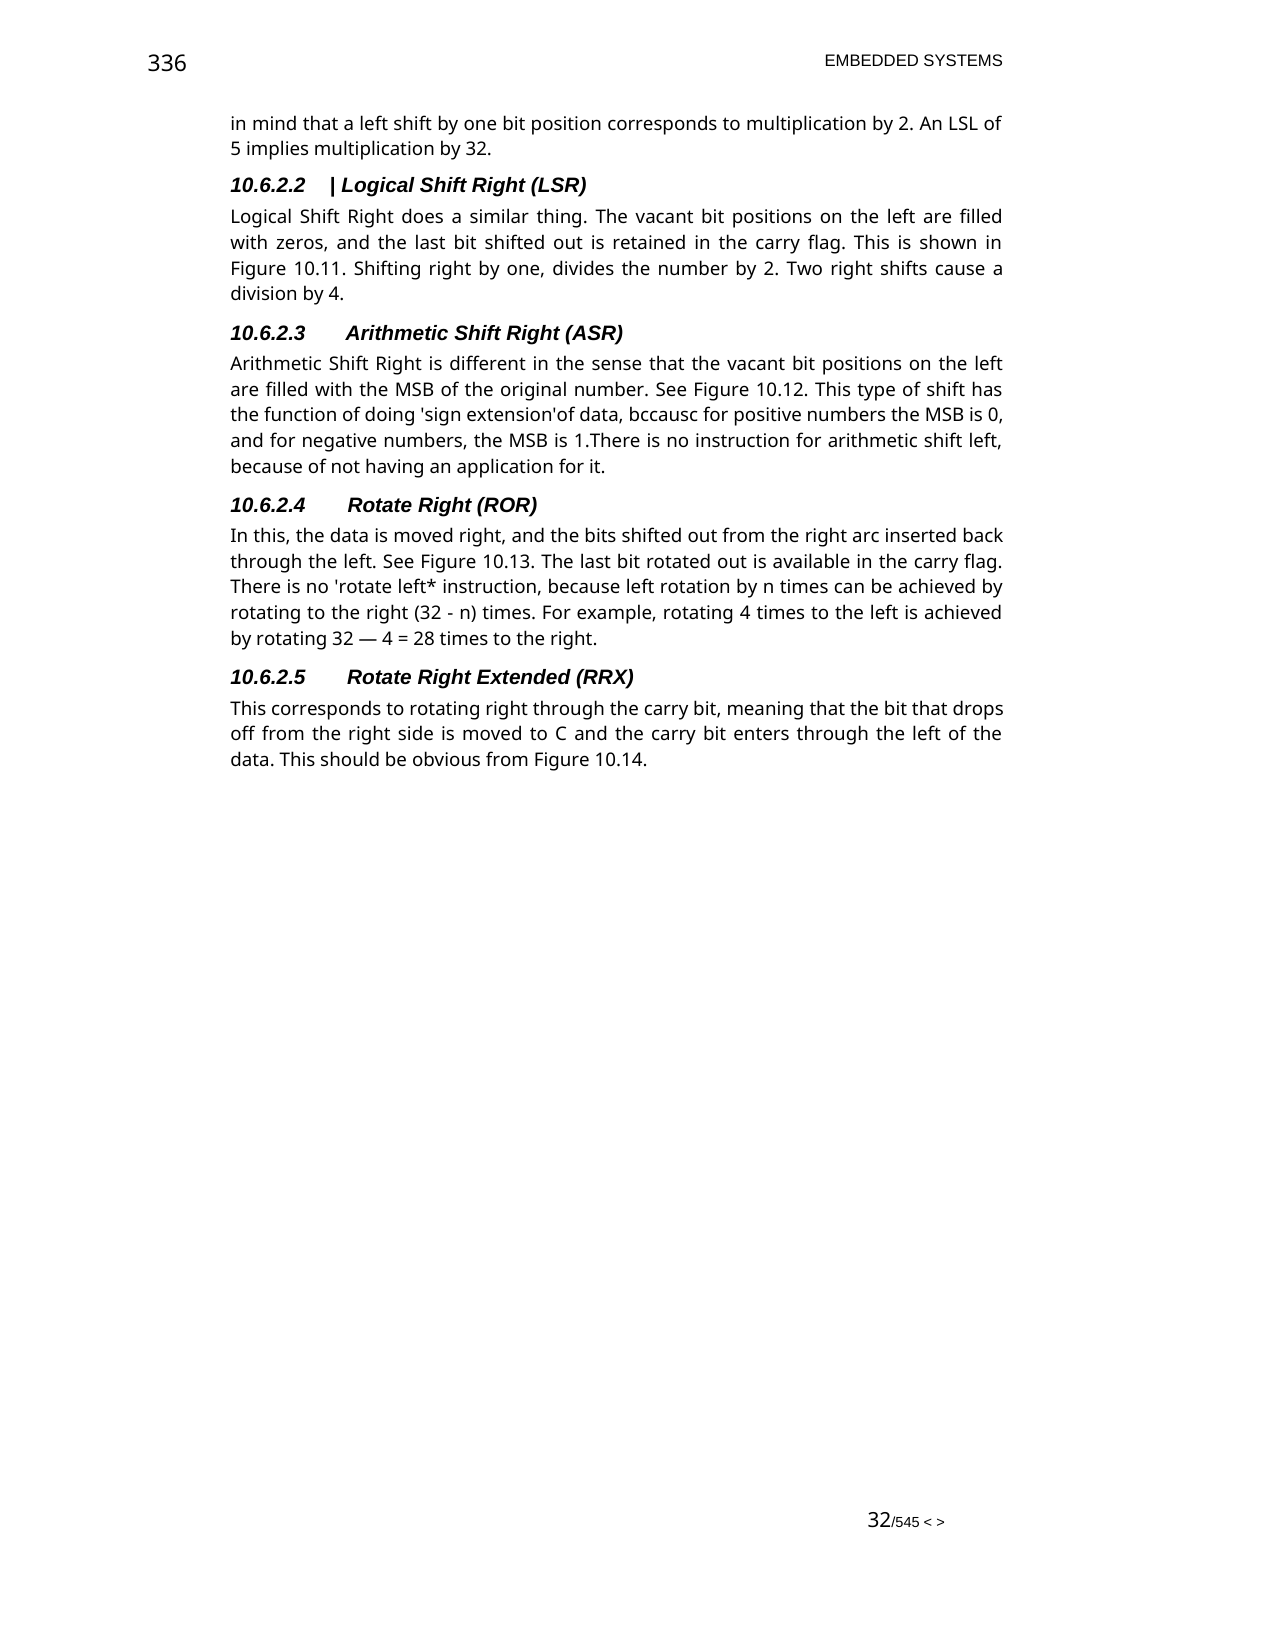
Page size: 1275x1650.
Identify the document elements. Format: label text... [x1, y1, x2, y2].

subtitle Arithmetic Shift Right (ASR) [230, 321, 1004, 345]
text In this, the data is moved right, and the bits shifted out from the right arc inserted back through the left. See Figure 10.13. The last bit rotated out is available in the carry flag. There is no 'rotate left* instruction, because left rotation by n times can be achieved by rotating to the right (32 - n) times. For example, rotating 4 times to the left is achieved by rotating 32 — 4 = 28 times to the right. [230, 522, 1004, 650]
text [230, 111, 1002, 160]
subtitle Rotate Right (ROR) [230, 493, 1004, 517]
subtitle | Logical Shift Right (LSR) [230, 173, 1004, 197]
text Arithmetic Shift Right is different in the sense that the vacant bit positions on the left are filled with the MSB of the original number. See Figure 10.12. This type of shift has the function of doing 'sign extension'of data, bccausc for positive numbers the MSB is 0, and for negative numbers, the MSB is 1.There is no instruction for arithmetic shift left, because of not having an application for it. [230, 350, 1004, 478]
text This corresponds to rotating right through the carry bit, meaning that the bit that drops off from the right side is moved to C and the carry bit enters through the left of the data. This should be obvious from Figure 10.14. [230, 695, 1004, 772]
text Logical Shift Right does a similar thing. The vacant bit positions on the left are filled with zeros, and the last bit shifted out is retained in the carry flag. This is shown in Figure 10.11. Shifting right by one, divides the number by 2. Two right shifts cause a division by 4. [230, 203, 1004, 306]
subtitle Rotate Right Extended (RRX) [230, 665, 1004, 689]
